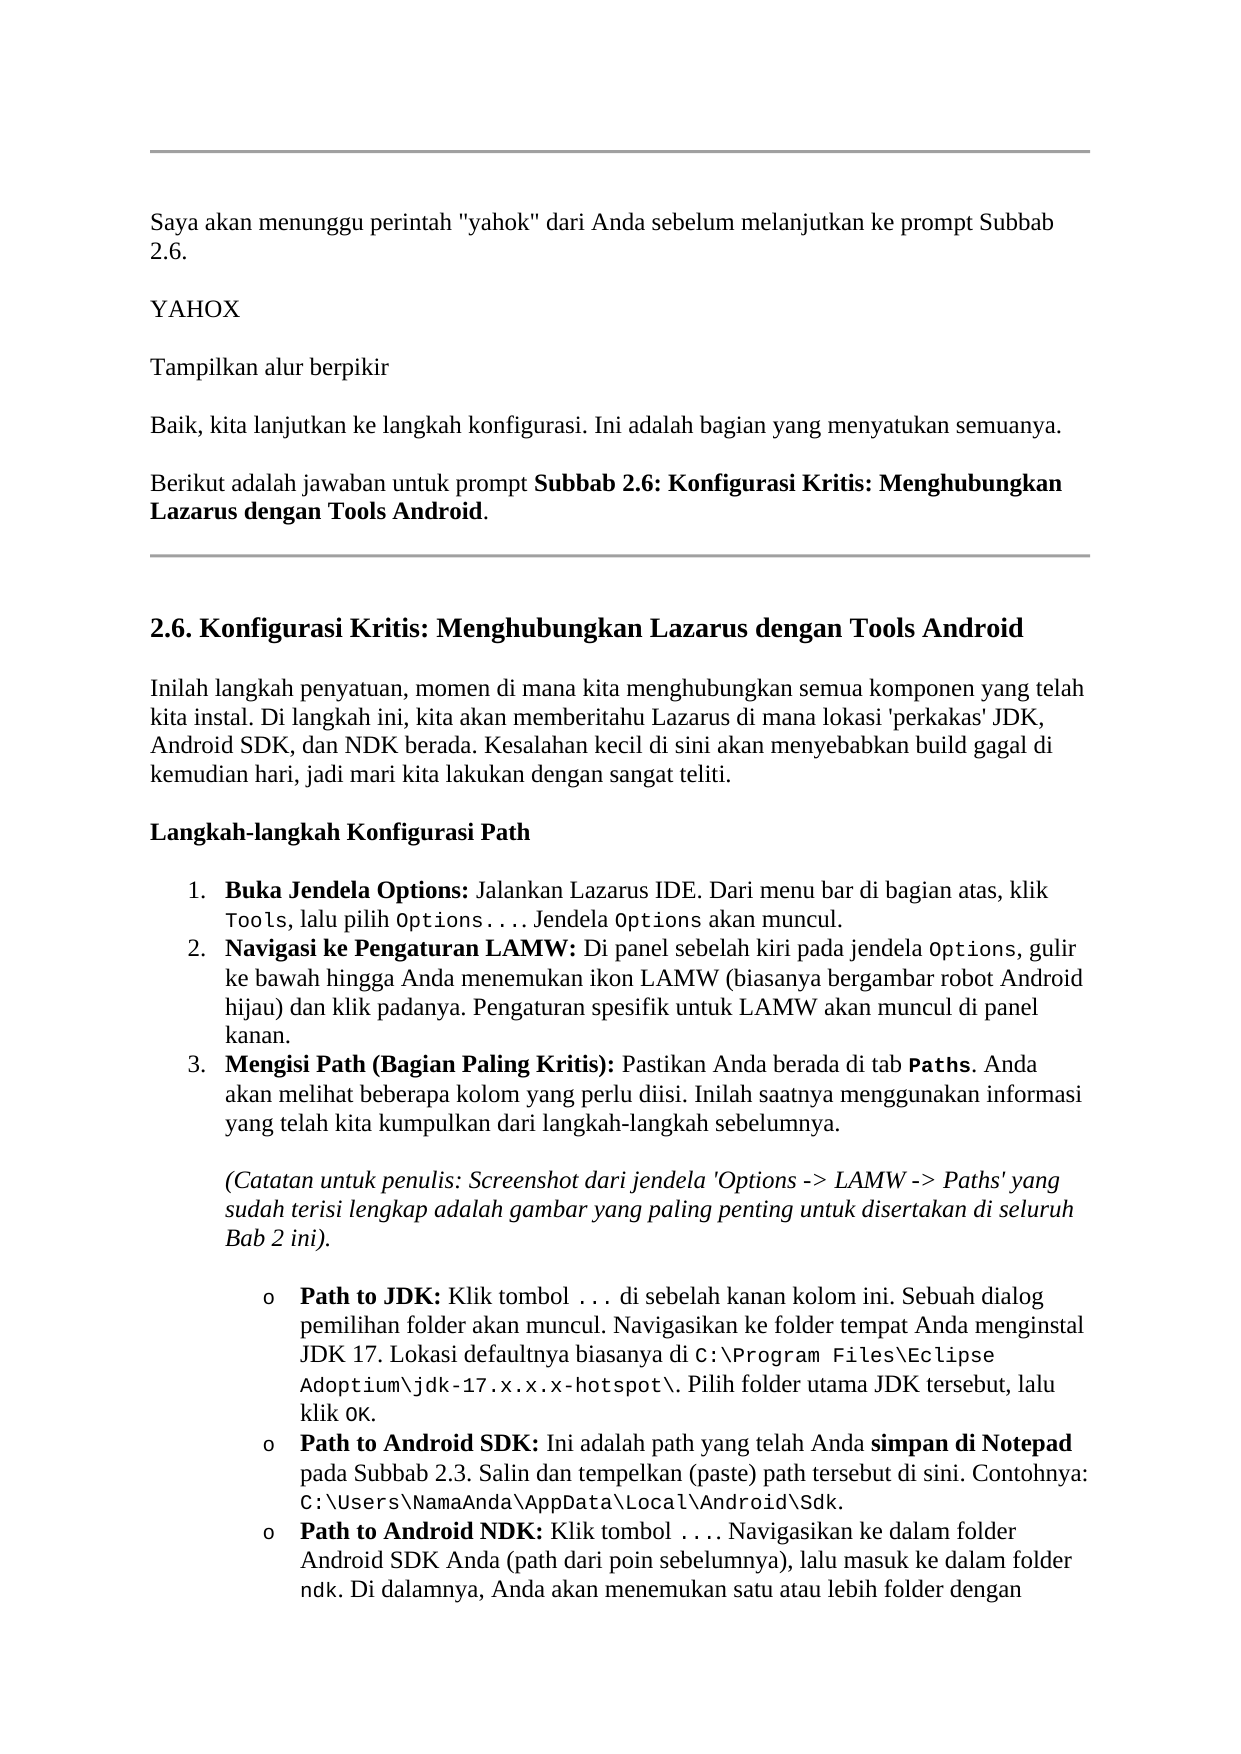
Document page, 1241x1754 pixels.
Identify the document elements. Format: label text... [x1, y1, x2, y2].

text YAHOX [150, 294, 1090, 323]
list Buka Jendela Options: Jalankan Lazarus IDE. Dari menu bar di bagian atas, klik Tools, lalu pilih Options.... Jendela Options akan muncul. [187, 875, 1090, 933]
text Baik, kita lanjutkan ke langkah konfigurasi. Ini adalah bagian yang menyatukan semuanya. [150, 410, 1090, 438]
text Saya akan menunggu perintah "yahok" dari Anda sebelum melanjutkan ke prompt Subbab 2.6. [150, 207, 1090, 265]
list Path to JDK: Klik tombol ... di sebelah kanan kolom ini. Sebuah dialog pemilihan folder akan muncul. Navigasikan ke folder tempat Anda menginstal JDK 17. Lokasi defaultnya biasanya di C:\Program Files\Eclipse Adoptium\jdk-17.x.x.x-hotspot\. Pilih folder utama JDK tersebut, lalu klik OK. [262, 1281, 1090, 1428]
list Path to Android SDK: Ini adalah path yang telah Anda simpan di Notepad pada Subbab 2.3. Salin dan tempelkan (paste) path tersebut di sini. Contohnya: C:\Users\NamaAnda\AppData\Local\Android\Sdk. [262, 1428, 1090, 1516]
text Berikut adalah jawaban untuk prompt Subbab 2.6: Konfigurasi Kritis: Menghubungkan Lazarus dengan Tools Android. [150, 468, 1090, 525]
text Langkah-langkah Konfigurasi Path [150, 817, 1090, 846]
text (Catatan untuk penulis: Screenshot dari jendela 'Options -> LAMW -> Paths' yang sudah terisi lengkap adalah gambar yang paling penting untuk disertakan di seluruh Bab 2 ini). [225, 1166, 1090, 1252]
text Inilah langkah penyatuan, momen di mana kita menghubungkan semua komponen yang telah kita instal. Di langkah ini, kita akan memberitahu Lazarus di mana lokasi 'perkakas' JDK, Android SDK, dan NDK berada. Kesalahan kecil di sini akan menyebabkan build gagal di kemudian hari, jadi mari kita lakukan dengan sangat teliti. [150, 673, 1090, 788]
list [262, 1516, 1090, 1604]
text Tampilkan alur berpikir [150, 352, 1090, 381]
list Mengisi Path (Bagian Paling Kritis): Pastikan Anda berada di tab Paths. Anda akan melihat beberapa kolom yang perlu diisi. Inilah saatnya menggunakan informasi yang telah kita kumpulkan dari langkah-langkah sebelumnya. [187, 1049, 1090, 1136]
text 2.6. Konfigurasi Kritis: Menghubungkan Lazarus dengan Tools Android [150, 611, 1090, 644]
list Navigasi ke Pengaturan LAMW: Di panel sebelah kiri pada jendela Options, gulir ke bawah hingga Anda menemukan ikon LAMW (biasanya bergambar robot Android hijau) dan klik padanya. Pengaturan spesifik untuk LAMW akan muncul di panel kanan. [187, 933, 1090, 1049]
